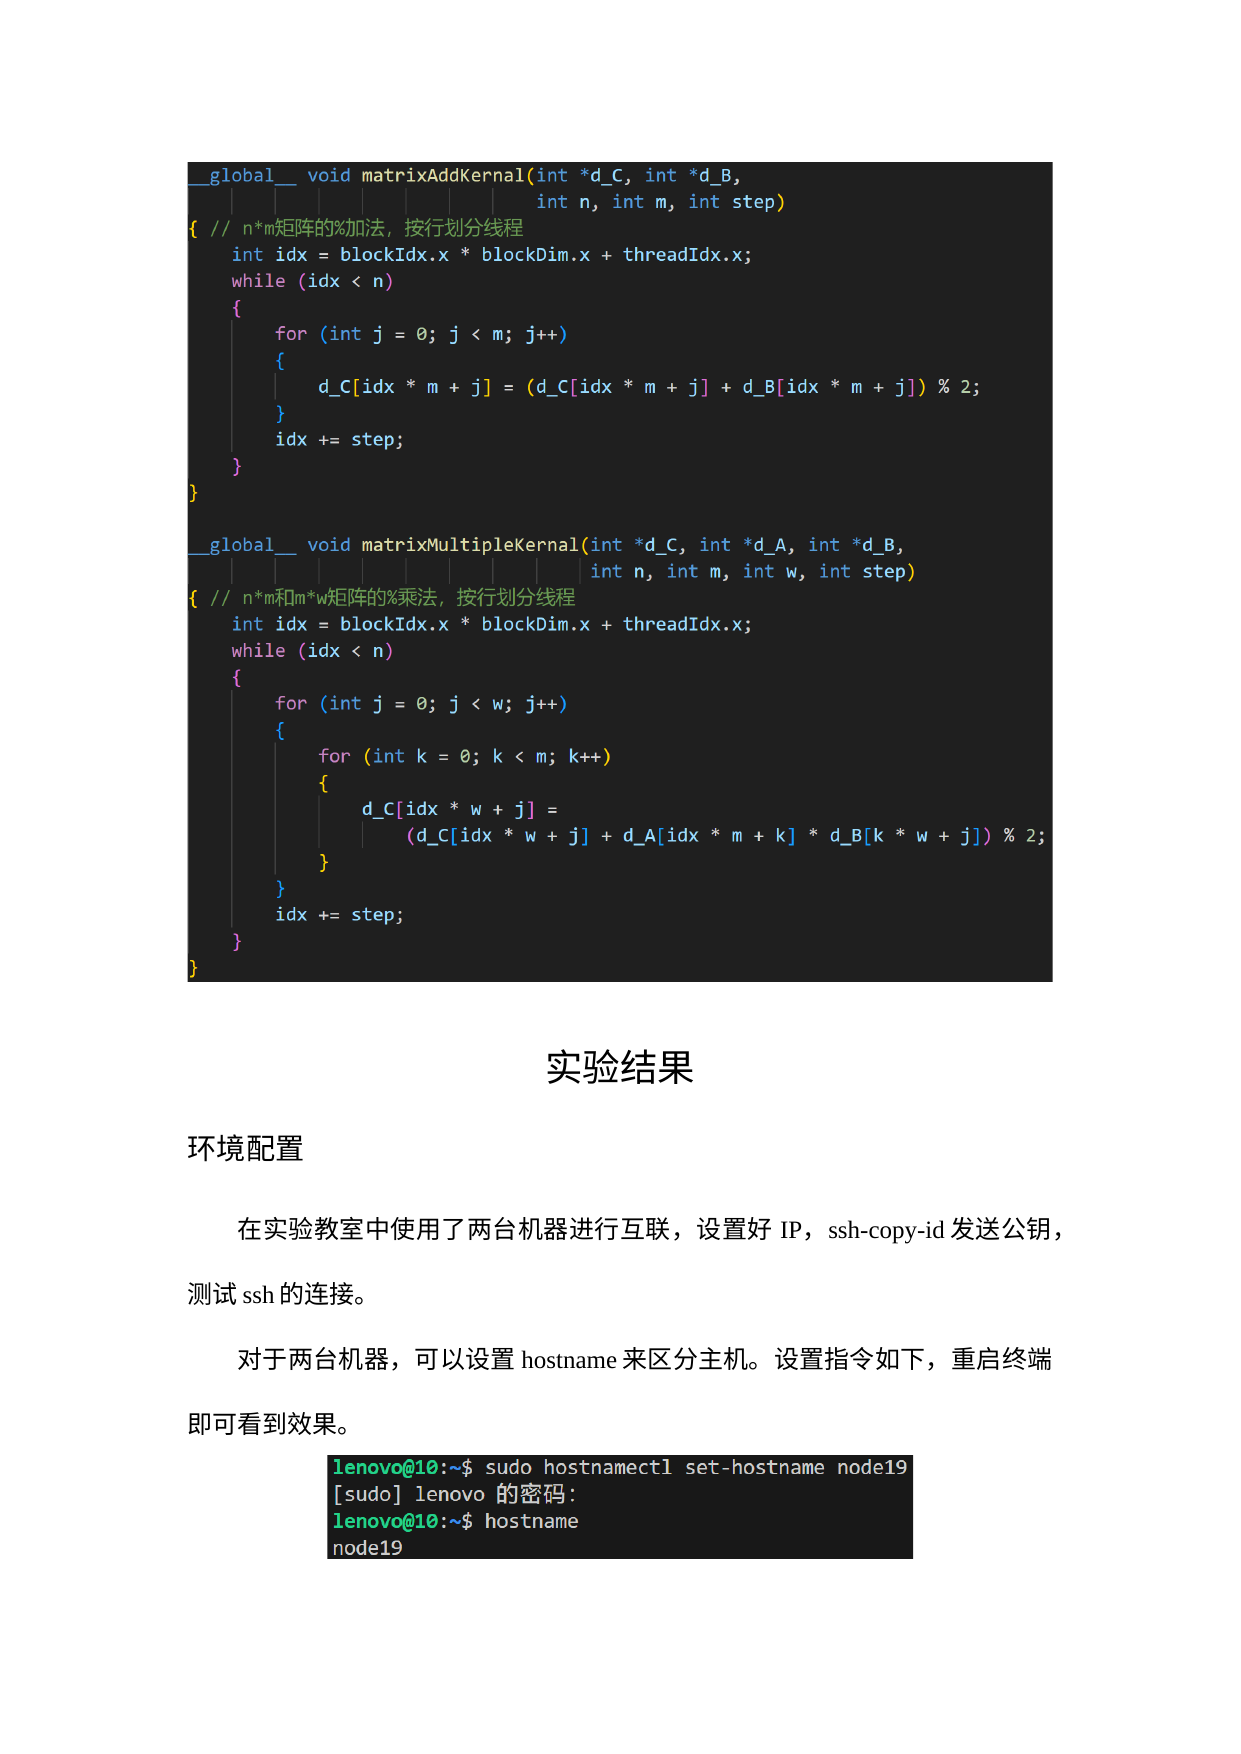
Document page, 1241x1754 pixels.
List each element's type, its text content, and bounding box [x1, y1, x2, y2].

picture [327, 1455, 914, 1559]
text 在实验教室中使用了两台机器进行互联，设置好IP，ssh-copy-id发送公钥，测试ssh的连接。 [187, 1195, 1053, 1325]
text 对于两台机器，可以设置hostname来区分主机。设置指令如下，重启终端即可看到效果。 [187, 1325, 1053, 1455]
subtitle 环境配置 [187, 1114, 1053, 1179]
subtitle 实验结果 [187, 1033, 1053, 1098]
picture [187, 162, 1053, 982]
